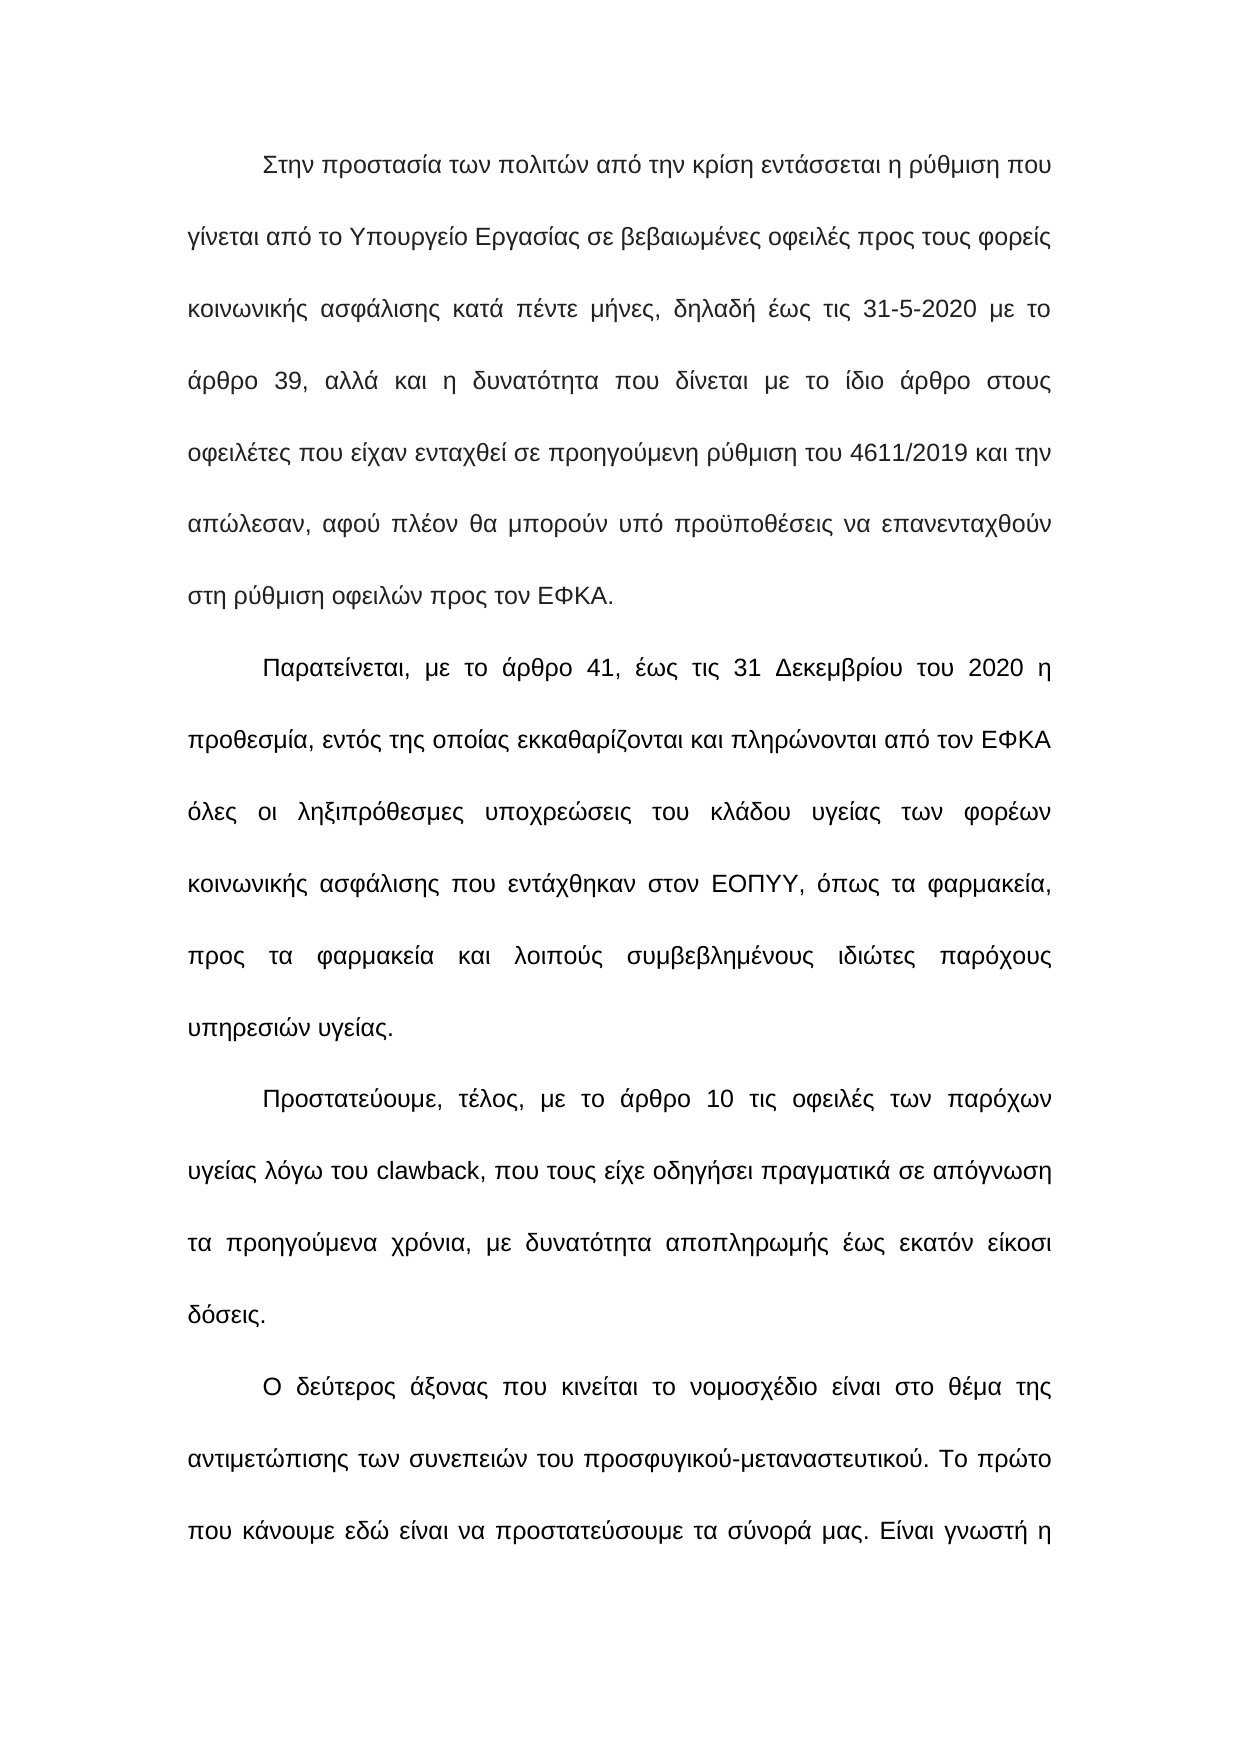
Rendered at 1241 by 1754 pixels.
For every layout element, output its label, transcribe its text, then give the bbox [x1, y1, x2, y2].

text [187, 1372, 1053, 1544]
text Προστατεύουμε, τέλος, με το άρθρο 10 τις οφειλές των παρόχων υγείας λόγω του clawback, που τους είχε οδηγήσει πραγματικά σε απόγνωση τα προηγούμενα χρόνια, με δυνατότητα αποπληρωμής έως εκατόν είκοσι δόσεις. [187, 1084, 1053, 1329]
text Στην προστασία των πολιτών από την κρίση εντάσσεται η ρύθμιση που γίνεται από το Υπουργείο Εργασίας σε βεβαιωμένες οφειλές προς τους φορείς κοινωνικής ασφάλισης κατά πέντε μήνες, δηλαδή έως τις 31-5-2020 με το άρθρο 39, αλλά και η δυνατότητα που δίνεται με το ίδιο άρθρο στους οφειλέτες που είχαν ενταχθεί σε προηγούμενη ρύθμιση του 4611/2019 και την απώλεσαν, αφού πλέον θα μπορούν υπό προϋποθέσεις να επανενταχθούν στη ρύθμιση οφειλών προς τον ΕΦΚΑ. [187, 150, 1053, 610]
text Παρατείνεται, με το άρθρο 41, έως τις 31 Δεκεμβρίου του 2020 η προθεσμία, εντός της οποίας εκκαθαρίζονται και πληρώνονται από τον ΕΦΚΑ όλες οι ληξιπρόθεσμες υποχρεώσεις του κλάδου υγείας των φορέων κοινωνικής ασφάλισης που εντάχθηκαν στον ΕΟΠΥΥ, όπως τα φαρμακεία, προς τα φαρμακεία και λοιπούς συμβεβλημένους ιδιώτες παρόχους υπηρεσιών υγείας. [187, 653, 1053, 1041]
